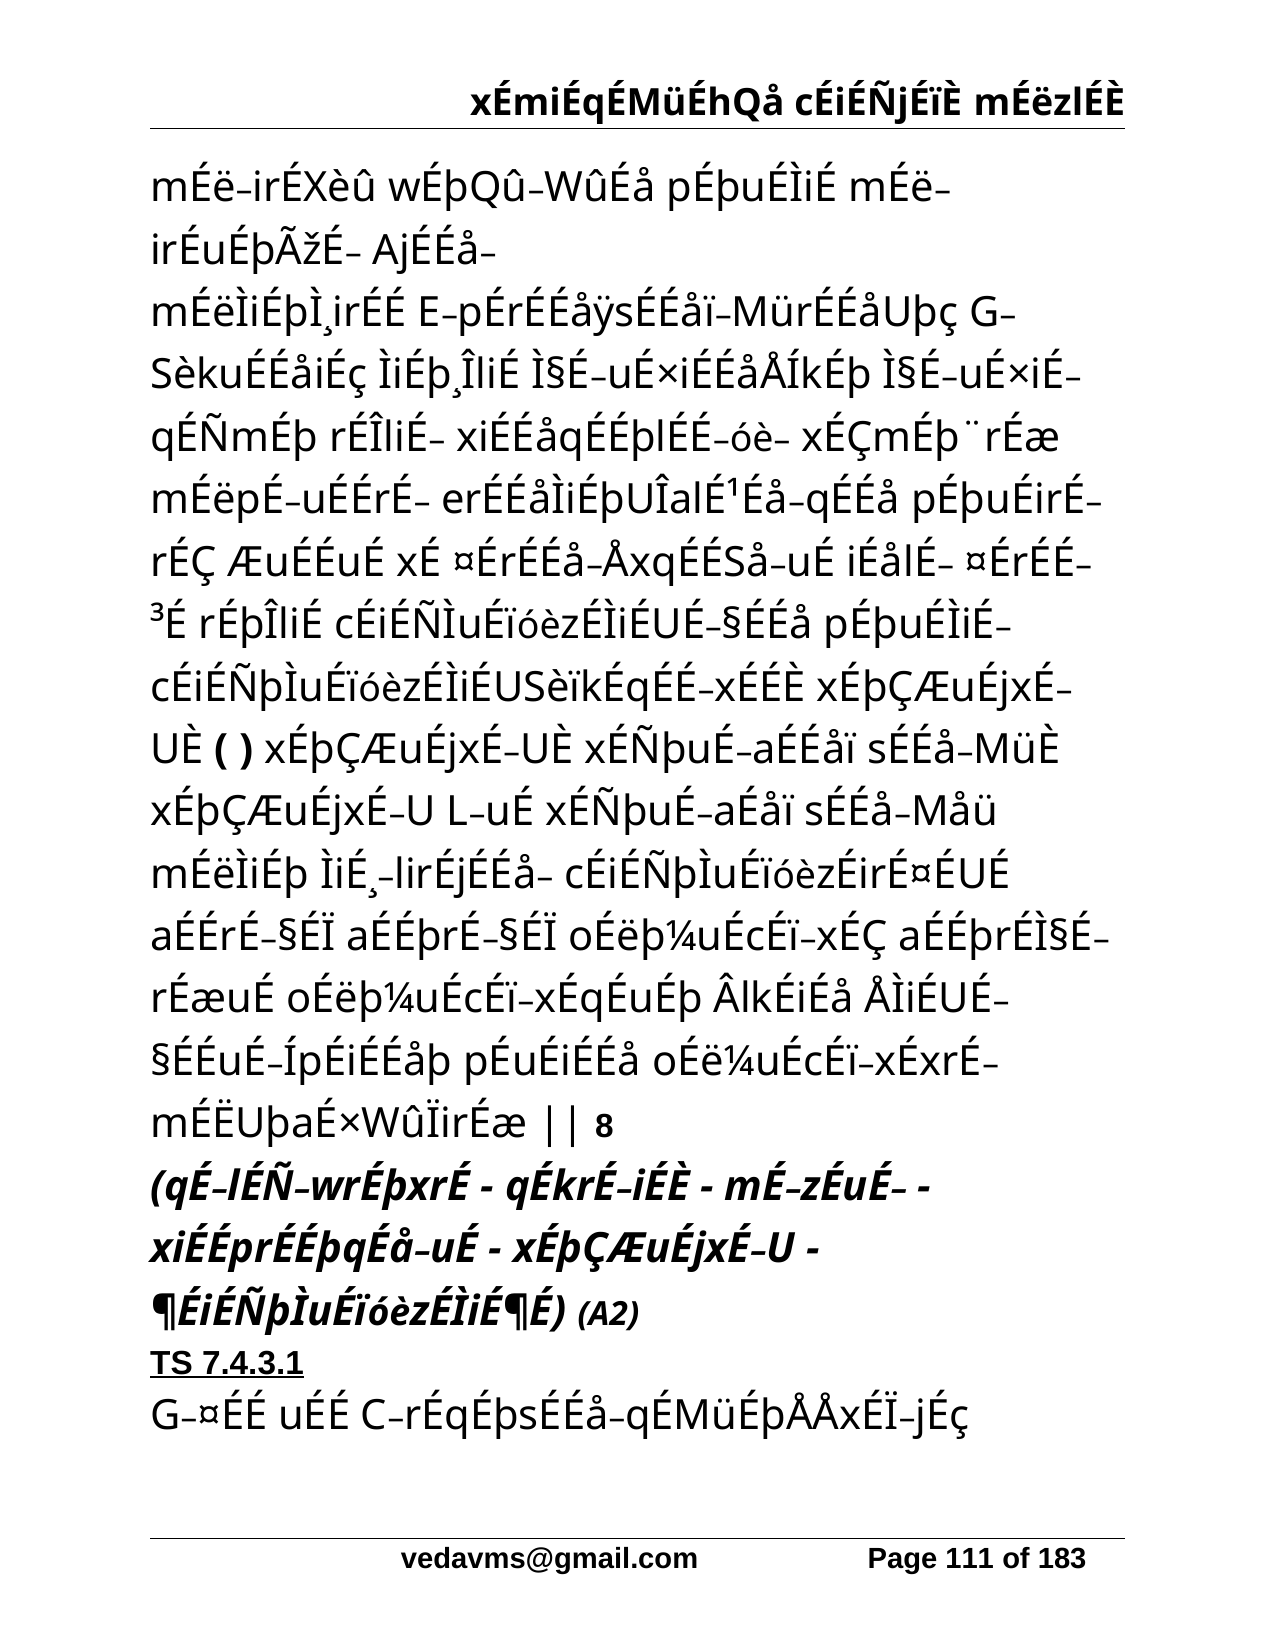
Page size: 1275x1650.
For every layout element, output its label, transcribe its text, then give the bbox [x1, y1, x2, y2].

text G–¤ÉÉ uÉÉ C–rÉqÉþsÉÉå–qÉMüÉþÅÅxÉÏ–jÉç xÉÉÅMüÉþqÉrÉ–iÉÉæwÉþkÉÏÍpÉ–-uÉïlÉ–xmÉÌiÉþÍpÉ–È [150, 1385, 1125, 1442]
text TS 7.4.3.1 [150, 1343, 1125, 1381]
text (qÉ–lÉÑ–wrÉþxrÉ - qÉkrÉ–iÉÈ - mÉ–zÉuÉ– - xiÉÉprÉÉþqÉå–uÉ - xÉþÇÆuÉjxÉ–U - ¶ÉiÉÑþÌuÉïóèzÉÌiÉ¶É) (A2) [150, 1156, 1125, 1337]
text rÉå mÉþUÉ–cÉÏlÉÉþÌlÉ mÉ×–¸ÉlrÉÑþmÉ–rÉÎliÉþ mÉë–irÉXèû wÉþQû–WûÉå pÉþuÉÌiÉ mÉë–irÉuÉþÃžÉ– AjÉÉå– [150, 157, 1125, 276]
text mÉëÌiÉþÌ¸irÉÉ E–pÉrÉÉåÿsÉÉåï–MürÉÉåUþç G–SèkuÉÉåiÉç ÌiÉþ¸ÎliÉ Ì§É–uÉ×iÉÉåÅÍkÉþ Ì§É–uÉ×iÉ–qÉÑmÉþ rÉÎliÉ– xiÉÉåqÉÉþlÉÉ–óè– xÉÇmÉþ¨rÉæ mÉëpÉ–uÉÉrÉ– erÉÉåÌiÉþUÎalÉ¹Éå–qÉÉå pÉþuÉirÉ–rÉÇ ÆuÉÉuÉ xÉ ¤ÉrÉÉå–ÅxqÉÉSå–uÉ iÉålÉ– ¤ÉrÉÉ–³É rÉþÎliÉ cÉiÉÑÌuÉïóèzÉÌiÉUÉ–§ÉÉå pÉþuÉÌiÉ– cÉiÉÑþÌuÉïóèzÉÌiÉUSèïkÉqÉÉ–xÉÉÈ xÉþÇÆuÉjxÉ–UÈ ( ) xÉþÇÆuÉjxÉ–UÈ xÉÑþuÉ–aÉÉåï sÉÉå–MüÈ xÉþÇÆuÉjxÉ–U L–uÉ xÉÑþuÉ–aÉåï sÉÉå–Måü mÉëÌiÉþ ÌiÉ¸–lirÉjÉÉå– cÉiÉÑþÌuÉïóèzÉirÉ¤ÉUÉ aÉÉrÉ–§ÉÏ aÉÉþrÉ–§ÉÏ oÉëþ¼uÉcÉï–xÉÇ aÉÉþrÉÌ§É–rÉæuÉ oÉëþ¼uÉcÉï–xÉqÉuÉþ ÂlkÉiÉå ÅÌiÉUÉ–§ÉÉuÉ–ÍpÉiÉÉåþ pÉuÉiÉÉå oÉë¼uÉcÉï–xÉxrÉ– mÉËUþaÉ×WûÏirÉæ || 8 [150, 282, 1125, 1150]
